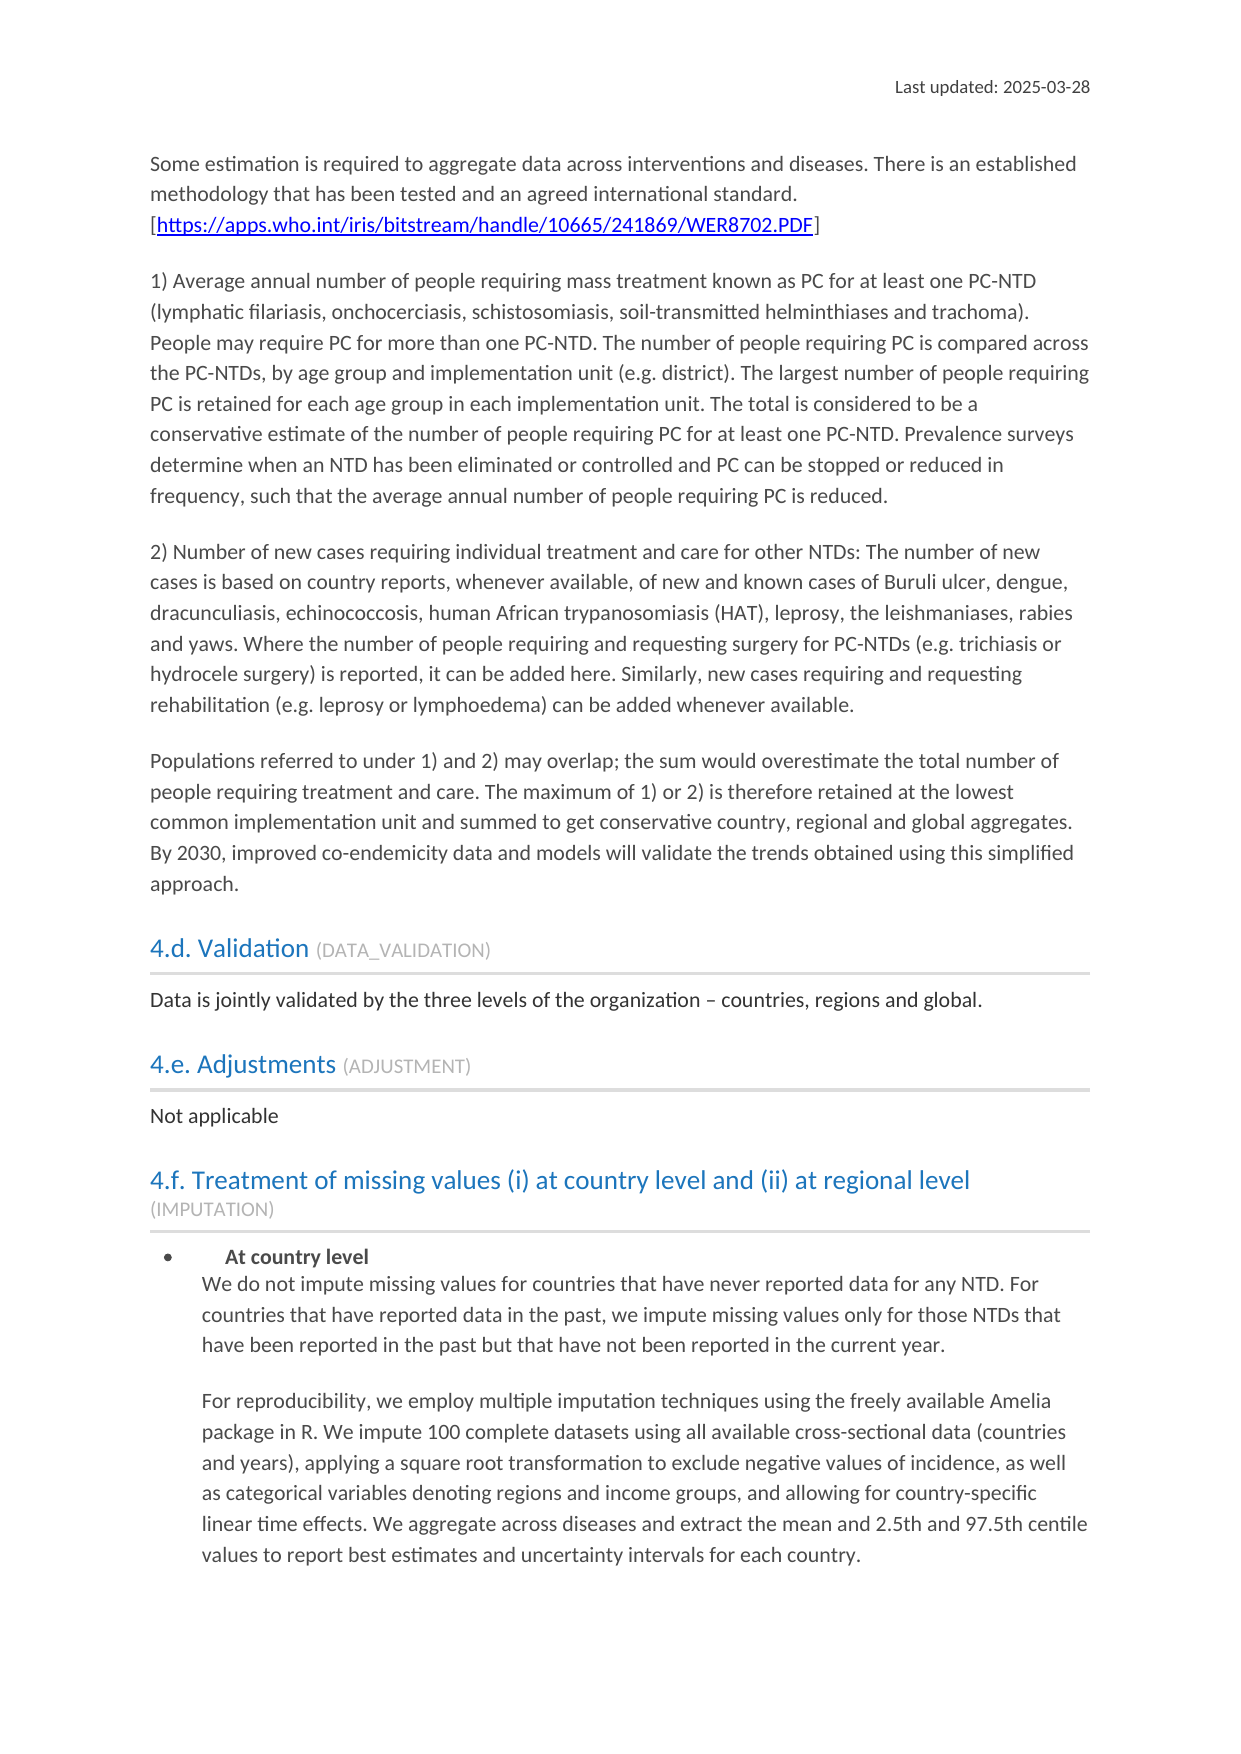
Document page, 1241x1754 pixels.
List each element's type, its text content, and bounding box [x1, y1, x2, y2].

text 4.d. Validation (DATA_VALIDATION) [150, 931, 1090, 972]
text 4.e. Adjustments (ADJUSTMENT) [150, 1047, 1090, 1088]
text 1) Average annual number of people requiring mass treatment known as PC for at least one PC-NTD (lymphatic filariasis, onchocerciasis, schistosomiasis, soil-transmitted helminthiases and trachoma). People may require PC for more than one PC-NTD. The number of people requiring PC is compared across the PC-NTDs, by age group and implementation unit (e.g. district). The largest number of people requiring PC is retained for each age group in each implementation unit. The total is considered to be a conservative estimate of the number of people requiring PC for at least one PC-NTD. Prevalence surveys determine when an NTD has been eliminated or controlled and PC can be stopped or reduced in frequency, such that the average annual number of people requiring PC is reduced. [150, 267, 1090, 508]
text For reproducibility, we employ multiple imputation techniques using the freely available Amelia package in R. We impute 100 complete datasets using all available cross-sectional data (countries and years), applying a square root transformation to exclude negative values of incidence, as well as categorical variables denoting regions and income groups, and allowing for country-specific linear time effects. We aggregate across diseases and extract the mean and 2.5th and 97.5th centile values to report best estimates and uncertainty intervals for each country. [202, 1388, 1090, 1567]
text We do not impute missing values for countries that have never reported data for any NTD. For countries that have reported data in the past, we impute missing values only for those NTDs that have been reported in the past but that have not been reported in the current year. [202, 1270, 1090, 1358]
text Not applicable [150, 1102, 1090, 1129]
text Populations referred to under 1) and 2) may overlap; the sum would overestimate the total number of people requiring treatment and care. The maximum of 1) or 2) is therefore retained at the lowest common implementation unit and summed to get conservative country, regional and global aggregates. By 2030, improved co-endemicity data and models will validate the trends obtained using this simplified approach. [150, 747, 1090, 896]
text Some estimation is required to aggregate data across interventions and diseases. There is an established methodology that has been tested and an agreed international standard. [https://apps.who.int/iris/bitstream/handle/10665/241869/WER8702.PDF] [150, 150, 1090, 238]
text 4.f. Treatment of missing values (i) at country level and (ii) at regional level (IMPUTATION) [150, 1163, 1090, 1230]
text 2) Number of new cases requiring individual treatment and care for other NTDs: The number of new cases is based on country reports, whenever available, of new and known cases of Buruli ulcer, dengue, dracunculiasis, echinococcosis, human African trypanosomiasis (HAT), leprosy, the leishmaniases, rabies and yaws. Where the number of people requiring and requesting surgery for PC-NTDs (e.g. trichiasis or hydrocele surgery) is reported, it can be added here. Similarly, new cases requiring and requesting rehabilitation (e.g. leprosy or lymphoedema) can be added whenever available. [150, 538, 1090, 718]
text Data is jointly validated by the three levels of the organization – countries, regions and global. [150, 986, 1090, 1012]
list At country level [164, 1243, 1090, 1270]
